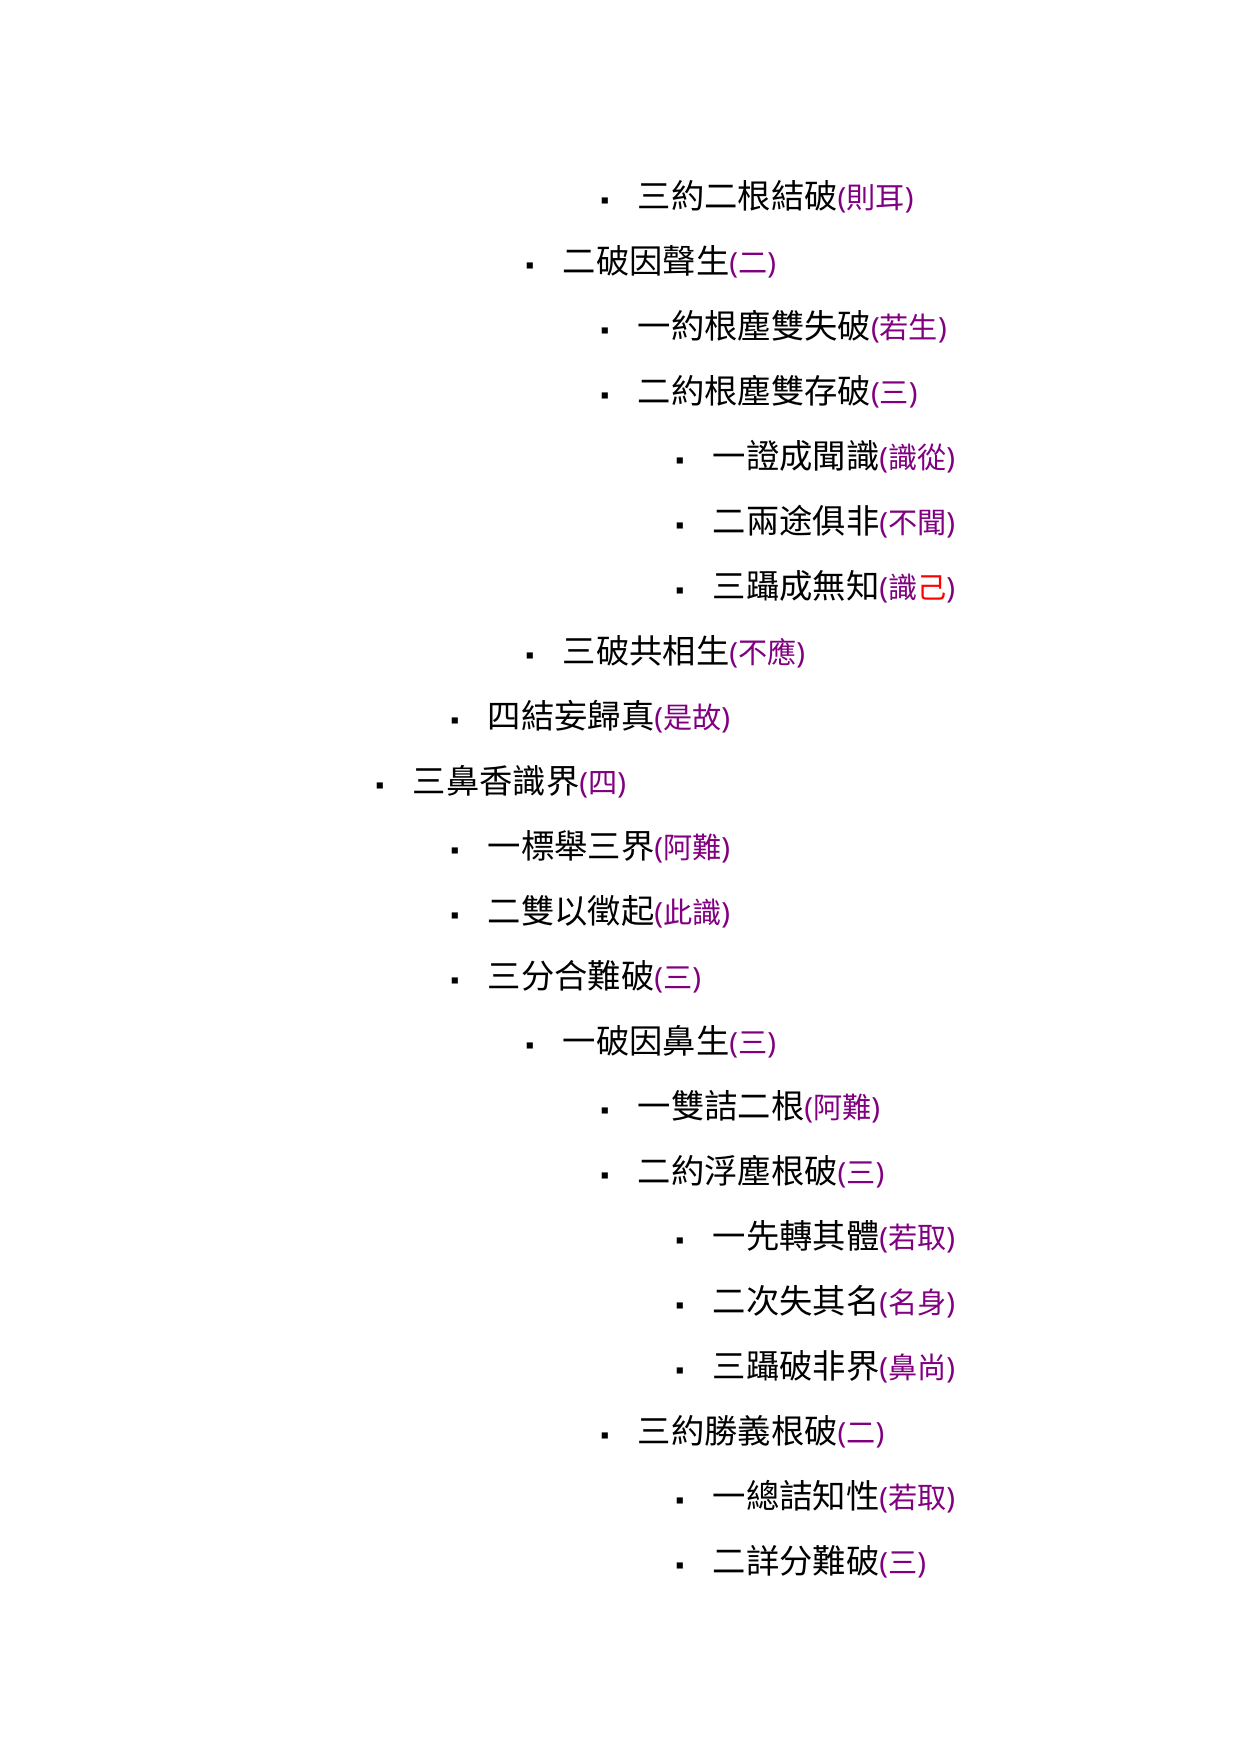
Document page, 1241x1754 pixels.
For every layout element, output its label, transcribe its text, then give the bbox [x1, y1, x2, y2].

list 二約根塵雙存破(三) [600, 357, 1053, 422]
list 四結妄歸真(是故) [450, 682, 1053, 747]
list 一雙詰二根(阿難) [600, 1072, 1053, 1137]
list 一總詰知性(若取) [675, 1462, 1053, 1527]
list 二兩途俱非(不聞) [675, 487, 1053, 552]
list 三分合難破(三) [450, 942, 1053, 1007]
list 一標舉三界(阿難) [450, 812, 1053, 877]
list 三約二根結破(則耳) [600, 162, 1053, 227]
list 三約勝義根破(二) [600, 1397, 1053, 1462]
list 二雙以徵起(此識) [450, 877, 1053, 942]
list 一先轉其體(若取) [675, 1202, 1053, 1267]
list 一證成聞識(識從) [675, 422, 1053, 487]
list 一破因鼻生(三) [525, 1007, 1053, 1072]
list 三躡破非界(鼻尚) [675, 1332, 1053, 1397]
list 一約根塵雙失破(若生) [600, 292, 1053, 357]
list 三破共相生(不應) [525, 617, 1053, 682]
list 三躡成無知(識己) [675, 552, 1053, 617]
list 二詳分難破(三) [675, 1527, 1053, 1592]
list 二次失其名(名身) [675, 1267, 1053, 1332]
list 二破因聲生(二) [525, 227, 1053, 292]
list 三鼻香識界(四) [375, 747, 1053, 812]
list 二約浮塵根破(三) [600, 1137, 1053, 1202]
